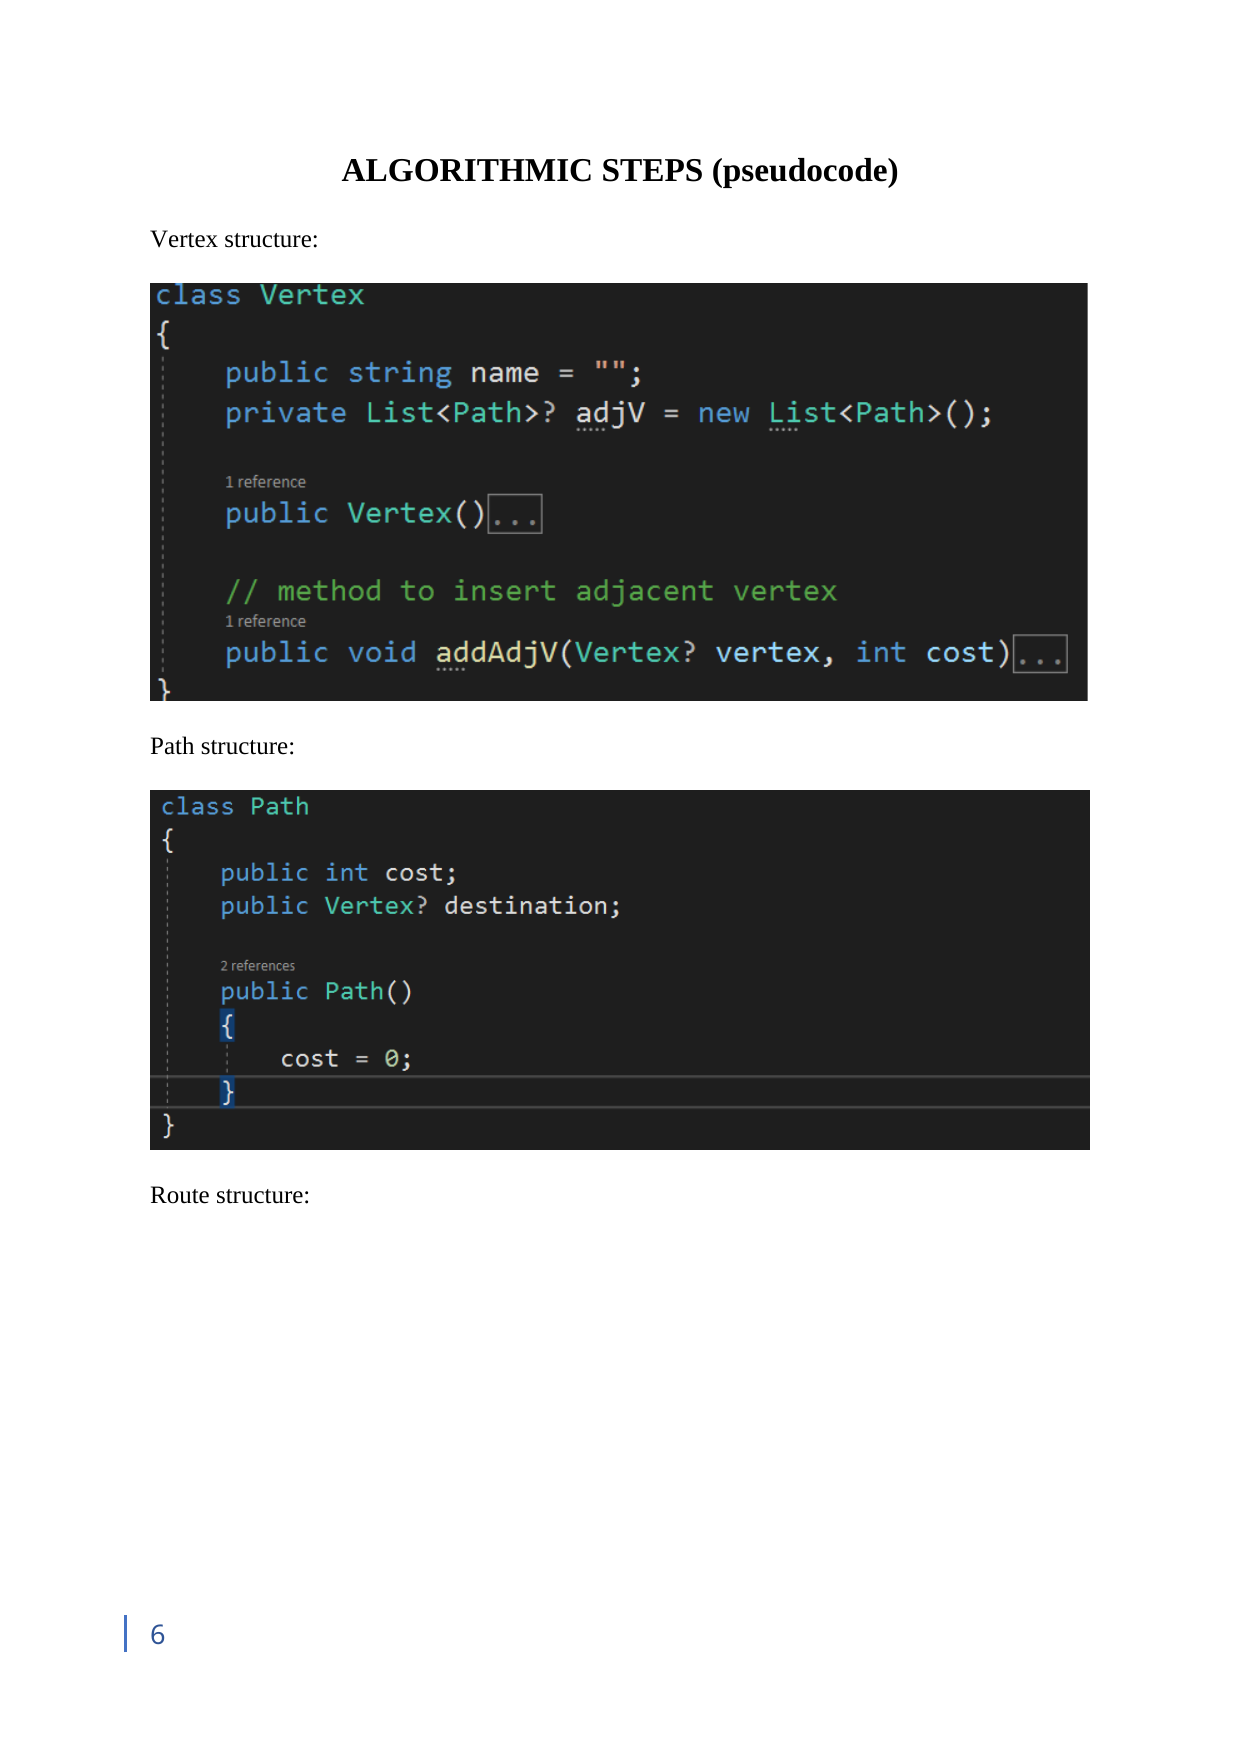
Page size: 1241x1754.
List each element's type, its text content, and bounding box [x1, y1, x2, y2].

text Path structure: [150, 731, 1090, 759]
picture [150, 283, 1088, 701]
text Route structure: [150, 1180, 1090, 1209]
picture [150, 790, 1090, 1150]
text ALGORITHMIC STEPS (pseudocode) [150, 150, 1090, 188]
text Vertex structure: [150, 224, 1090, 253]
